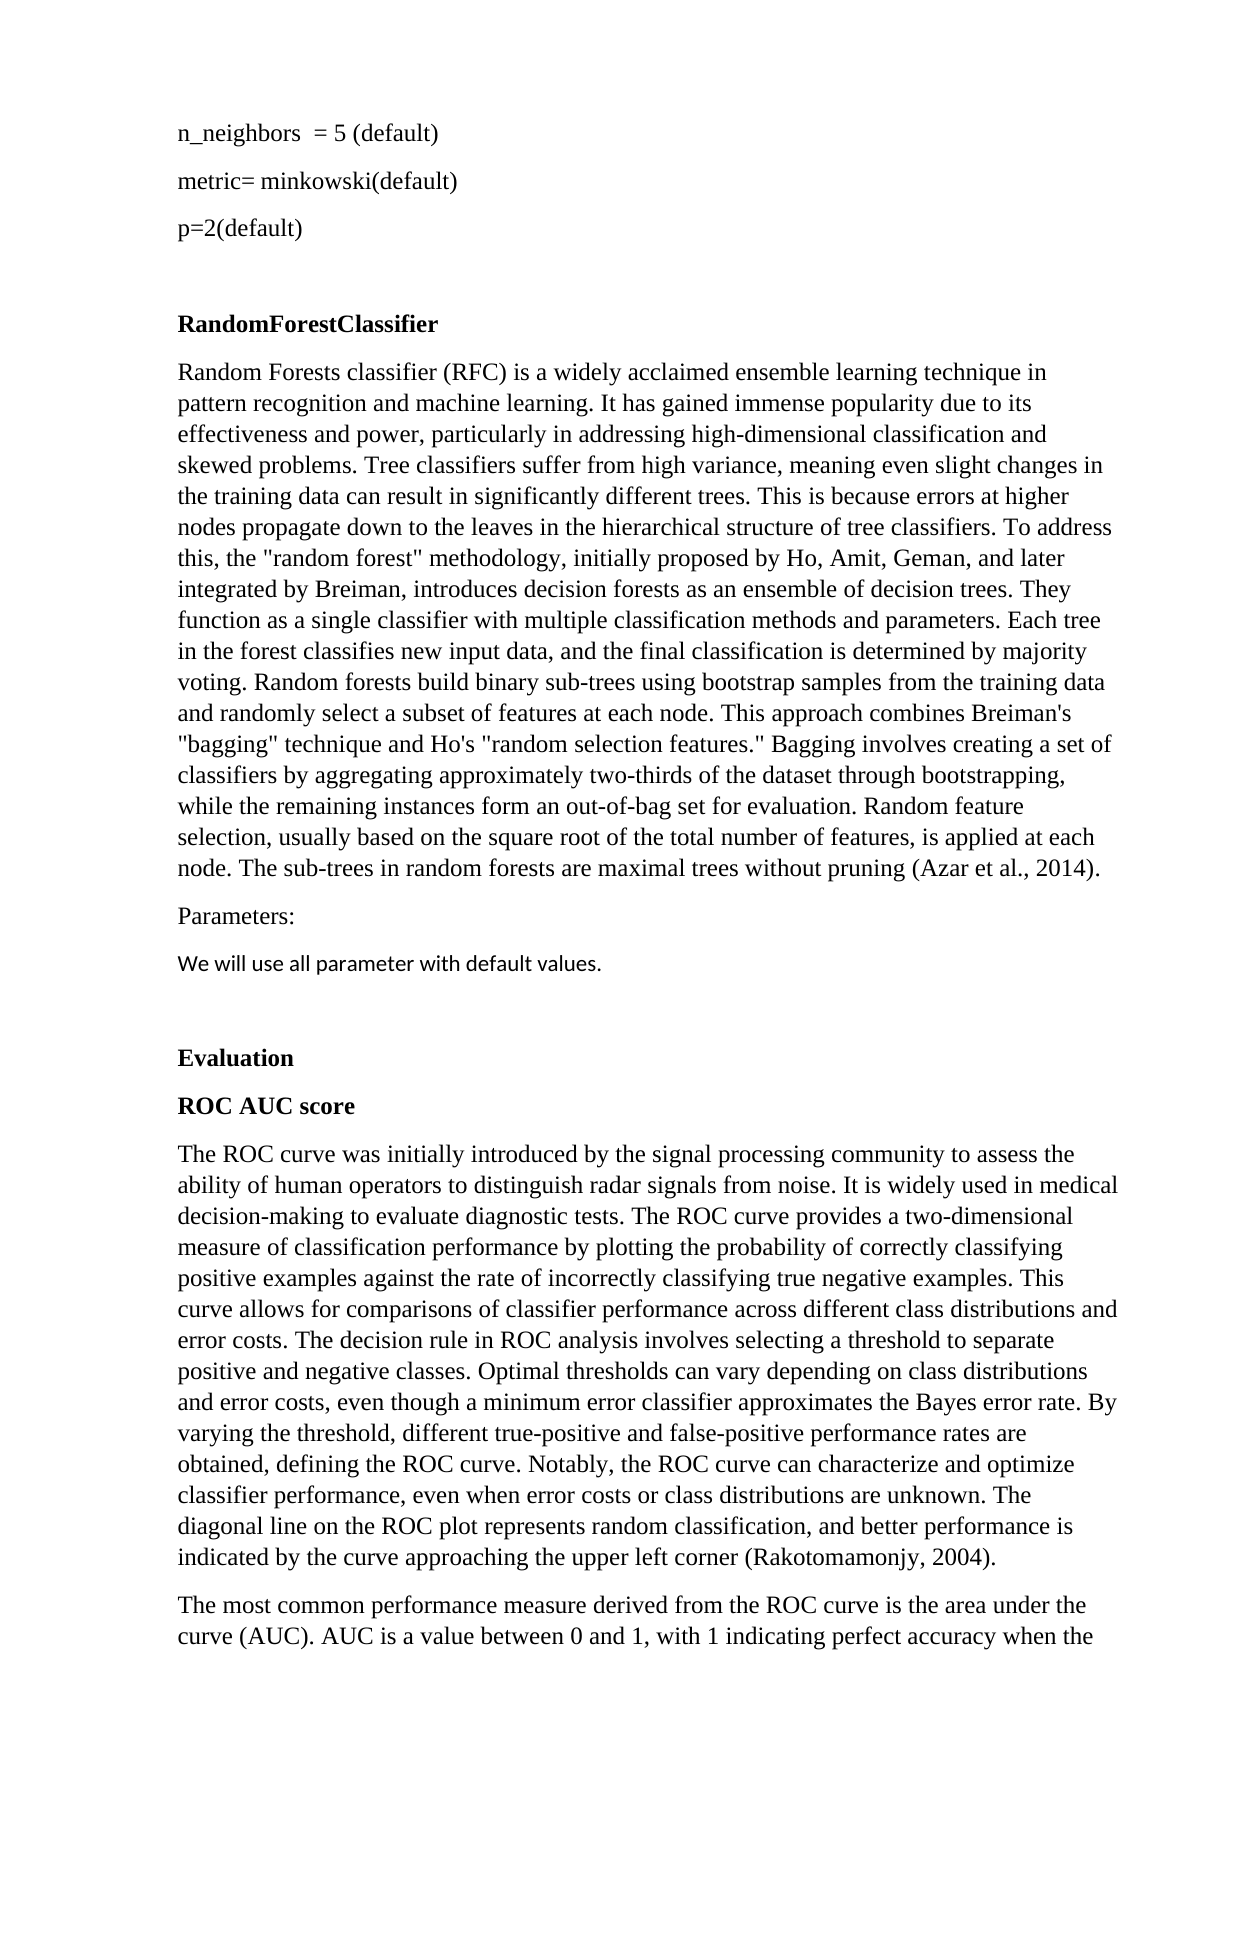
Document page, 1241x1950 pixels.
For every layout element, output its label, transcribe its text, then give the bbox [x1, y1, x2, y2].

text Random Forests classifier (RFC) is a widely acclaimed ensemble learning technique in pattern recognition and machine learning. It has gained immense popularity due to its effectiveness and power, particularly in addressing high-dimensional classification and skewed problems. Tree classifiers suffer from high variance, meaning even slight changes in the training data can result in significantly different trees. This is because errors at higher nodes propagate down to the leaves in the hierarchical structure of tree classifiers. To address this, the "random forest" methodology, initially proposed by Ho, Amit, Geman, and later integrated by Breiman, introduces decision forests as an ensemble of decision trees. They function as a single classifier with multiple classification methods and parameters. Each tree in the forest classifies new input data, and the final classification is determined by majority voting. Random forests build binary sub-trees using bootstrap samples from the training data and randomly select a subset of features at each node. This approach combines Breiman's "bagging" technique and Ho's "random selection features." Bagging involves creating a set of classifiers by aggregating approximately two-thirds of the dataset through bootstrapping, while the remaining instances form an out-of-bag set for evaluation. Random feature selection, usually based on the square root of the total number of features, is applied at each node. The sub-trees in random forests are maximal trees without pruning . [177, 357, 1122, 882]
text RandomForestClassifier [177, 309, 1122, 338]
text metric= minkowski(default) [177, 166, 1122, 194]
text Evaluation [177, 1043, 1122, 1072]
text p=2(default) [177, 213, 1122, 242]
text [177, 1590, 1122, 1650]
text Parameters: [177, 901, 1122, 930]
text We will use all parameter with default values. [177, 949, 1122, 977]
text The ROC curve was initially introduced by the signal processing community to assess the ability of human operators to distinguish radar signals from noise. It is widely used in medical decision-making to evaluate diagnostic tests. The ROC curve provides a two-dimensional measure of classification performance by plotting the probability of correctly classifying positive examples against the rate of incorrectly classifying true negative examples. This curve allows for comparisons of classifier performance across different class distributions and error costs. The decision rule in ROC analysis involves selecting a threshold to separate positive and negative classes. Optimal thresholds can vary depending on class distributions and error costs, even though a minimum error classifier approximates the Bayes error rate. By varying the threshold, different true-positive and false-positive performance rates are obtained, defining the ROC curve. Notably, the ROC curve can characterize and optimize classifier performance, even when error costs or class distributions are unknown. The diagonal line on the ROC plot represents random classification, and better performance is indicated by the curve approaching the upper left corner . [177, 1139, 1122, 1571]
text ROC AUC score [177, 1091, 1122, 1120]
text n_neighbors = 5 (default) [177, 118, 1122, 147]
